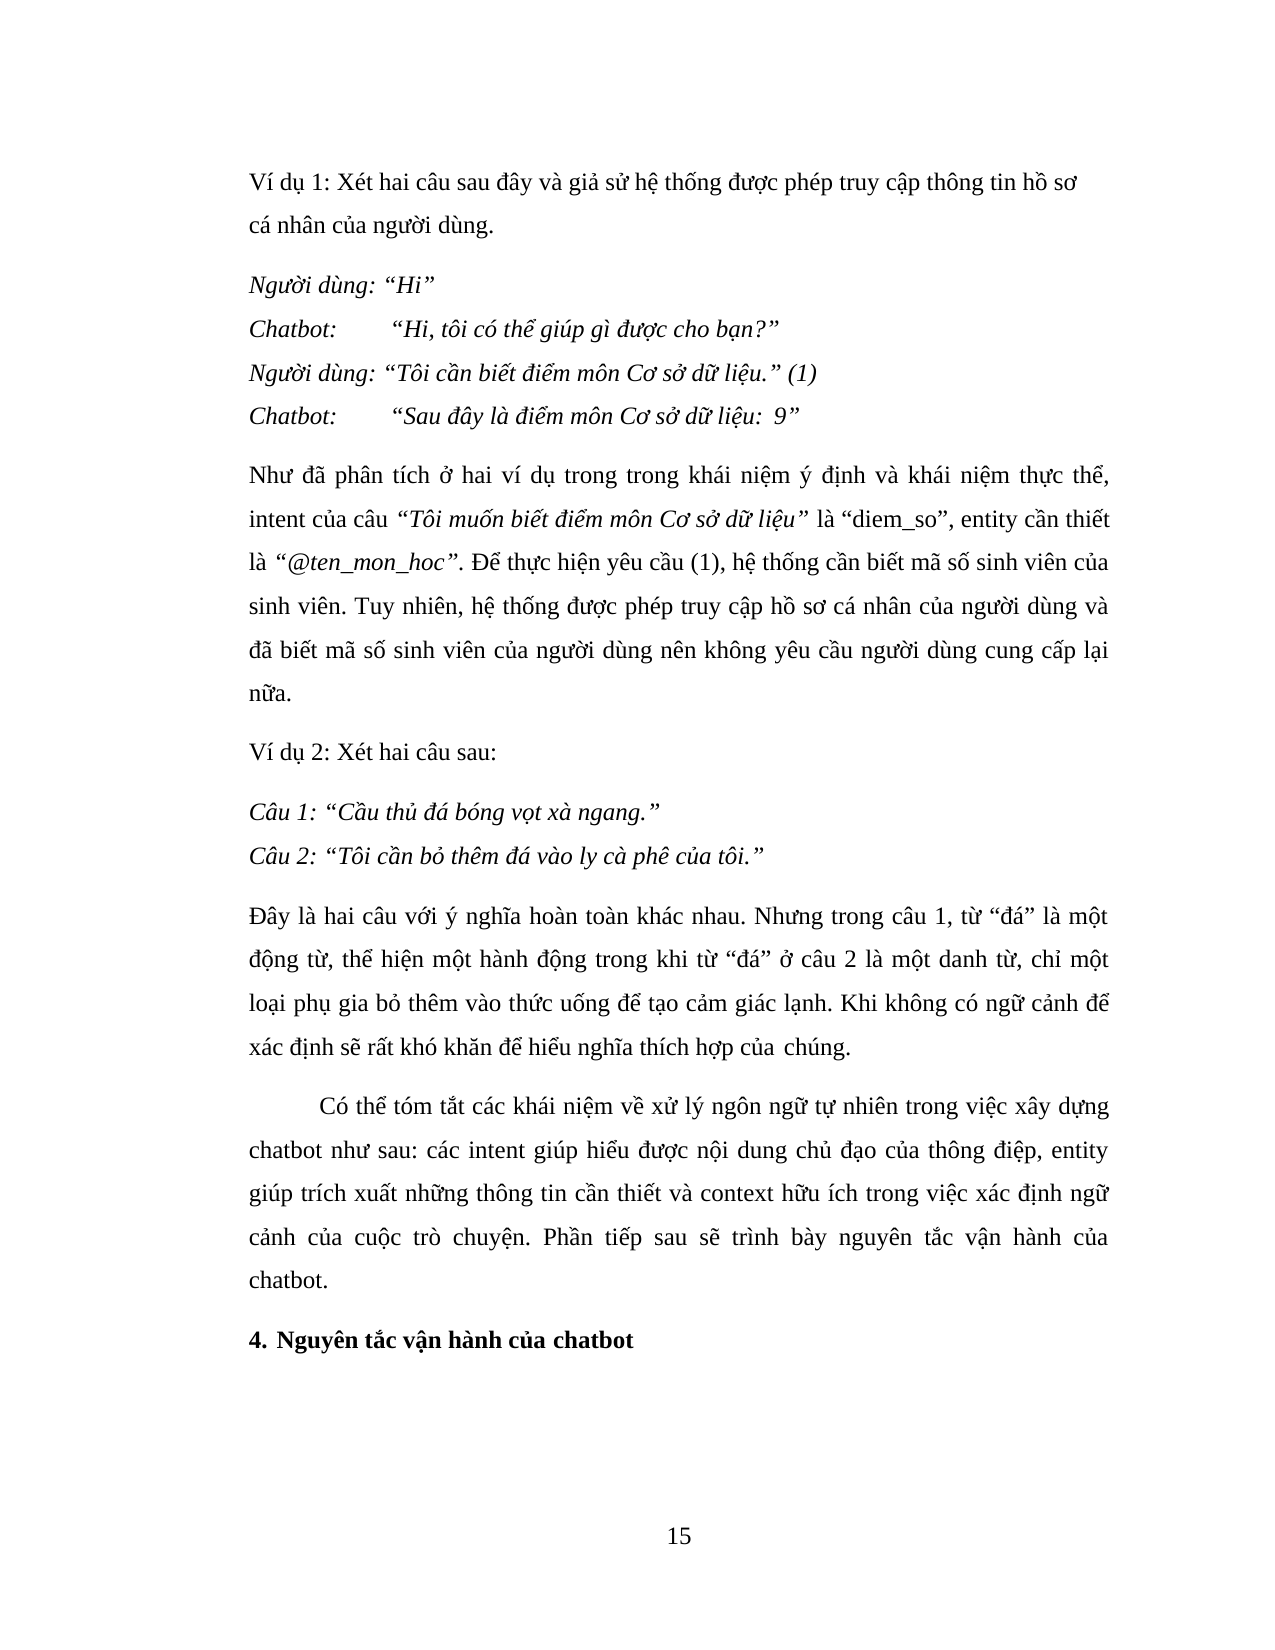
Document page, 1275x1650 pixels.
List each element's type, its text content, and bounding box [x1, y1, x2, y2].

text Như đã phân tích ở hai ví dụ trong trong khái niệm ý định và khái niệm thực thể, intent của câu “Tôi muốn biết điểm môn Cơ sở dữ liệu” là “diem_so”, entity cần thiết là “@ten_mon_hoc”. Để thực hiện yêu cầu (1), hệ thống cần biết mã số sinh viên của sinh viên. Tuy nhiên, hệ thống được phép truy cập hồ sơ cá nhân của người dùng và đã biết mã số sinh viên của người dùng nên không yêu cầu người dùng cung cấp lại nữa. [248, 460, 1110, 707]
subtitle Nguyên tắc vận hành của chatbot [248, 1325, 1169, 1354]
text Ví dụ 2: Xét hai câu sau: [248, 737, 1169, 766]
text Người dùng: “Hi” [248, 270, 1169, 299]
text Chatbot: “Hi, tôi có thể giúp gì được cho bạn?” Người dùng: “Tôi cần biết điểm môn Cơ sở dữ liệu.” (1) Chatbot: “Sau đây là điểm môn Cơ sở dữ liệu: 9” [248, 314, 829, 430]
text Có thể tóm tắt các khái niệm về xử lý ngôn ngữ tự nhiên trong việc xây dựng chatbot như sau: các intent giúp hiểu được nội dung chủ đạo của thông điệp, entity giúp trích xuất những thông tin cần thiết và context hữu ích trong việc xác định ngữ cảnh của cuộc trò chuyện. Phần tiếp sau sẽ trình bày nguyên tắc vận hành của chatbot. [248, 1091, 1110, 1294]
text Câu 1: “Cầu thủ đá bóng vọt xà ngang.” [248, 797, 1169, 826]
text Câu 2: “Tôi cần bỏ thêm đá vào ly cà phê của tôi.” [248, 841, 1169, 870]
text Ví dụ 1: Xét hai câu sau đây và giả sử hệ thống được phép truy cập thông tin hồ sơ cá nhân của người dùng. [248, 167, 1089, 239]
text Đây là hai câu với ý nghĩa hoàn toàn khác nhau. Nhưng trong câu 1, từ “đá” là một động từ, thể hiện một hành động trong khi từ “đá” ở câu 2 là một danh từ, chỉ một loại phụ gia bỏ thêm vào thức uống để tạo cảm giác lạnh. Khi không có ngữ cảnh để xác định sẽ rất khó khăn để hiểu nghĩa thích hợp của chúng. [248, 901, 1111, 1061]
